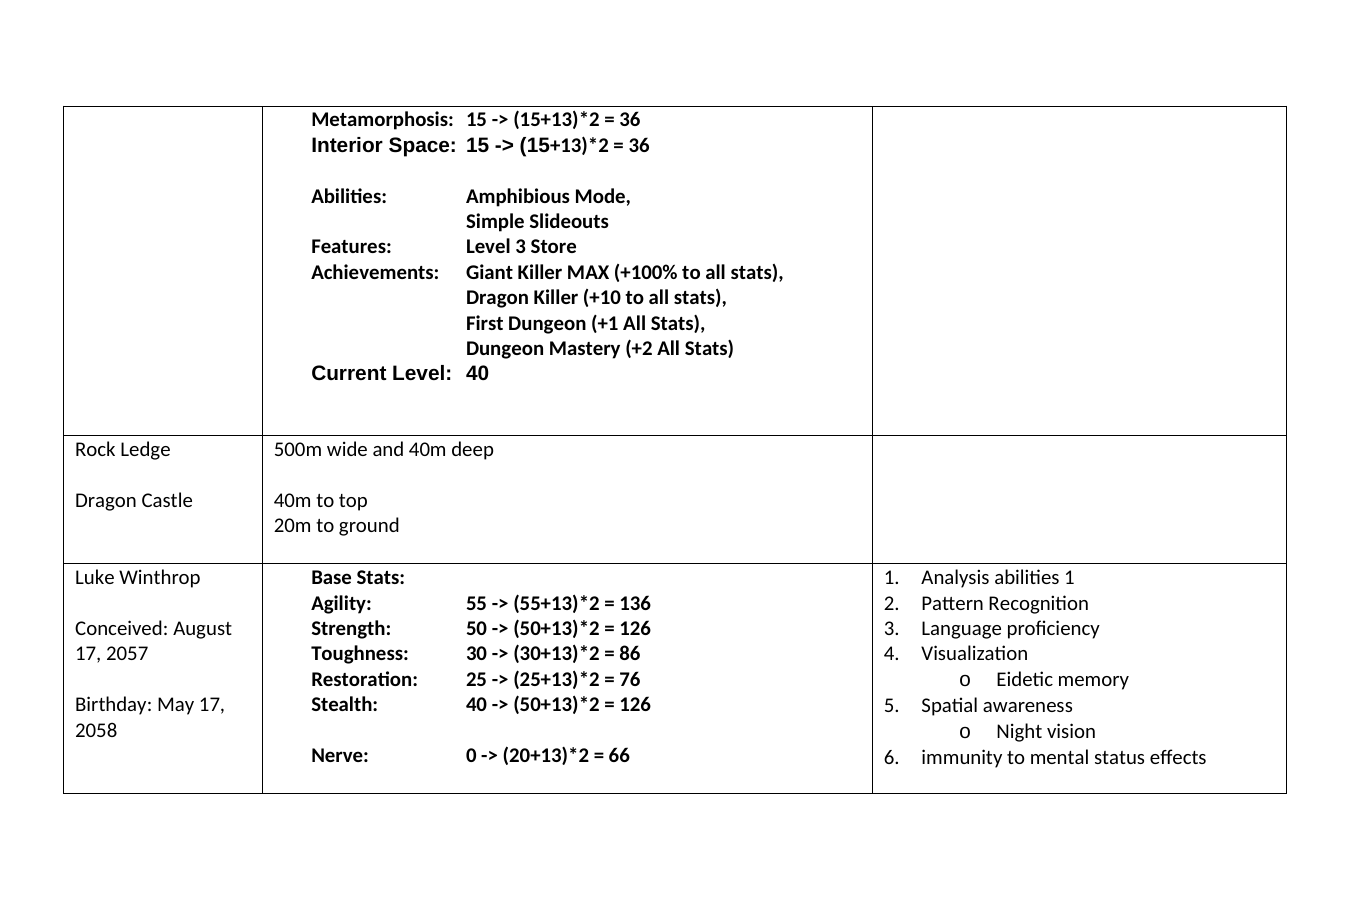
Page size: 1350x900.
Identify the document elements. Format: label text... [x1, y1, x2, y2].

table_cell [873, 436, 1286, 563]
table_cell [263, 564, 872, 793]
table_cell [64, 564, 262, 793]
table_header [64, 107, 262, 435]
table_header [263, 107, 872, 435]
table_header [873, 107, 1286, 435]
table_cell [873, 564, 1286, 793]
table_cell 500m wide and 40m deep 40m to top 20m to ground [263, 436, 872, 563]
table_cell Rock Ledge Dragon Castle [64, 436, 262, 563]
